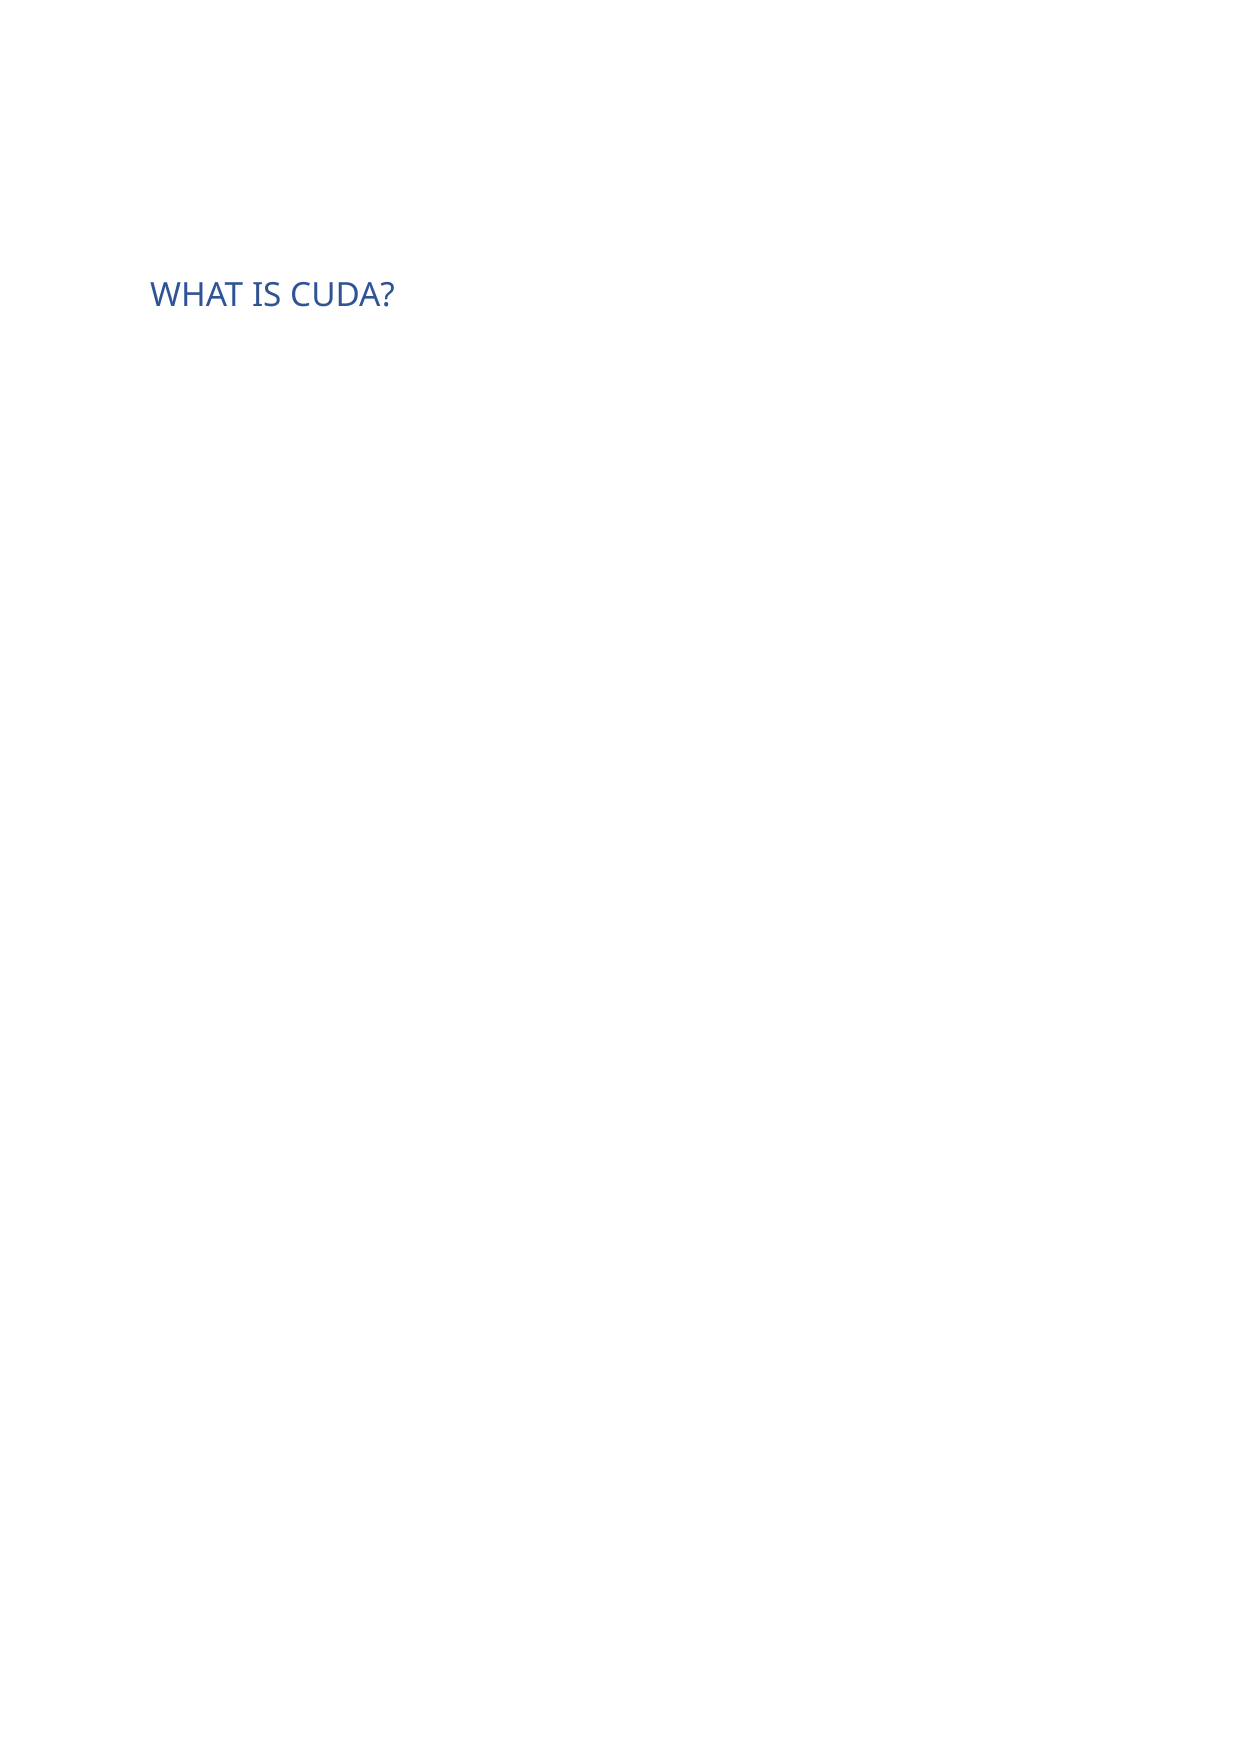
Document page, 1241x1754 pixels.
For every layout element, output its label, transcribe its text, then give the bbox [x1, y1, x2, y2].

subtitle WHAT IS CUDA? [150, 271, 1090, 316]
